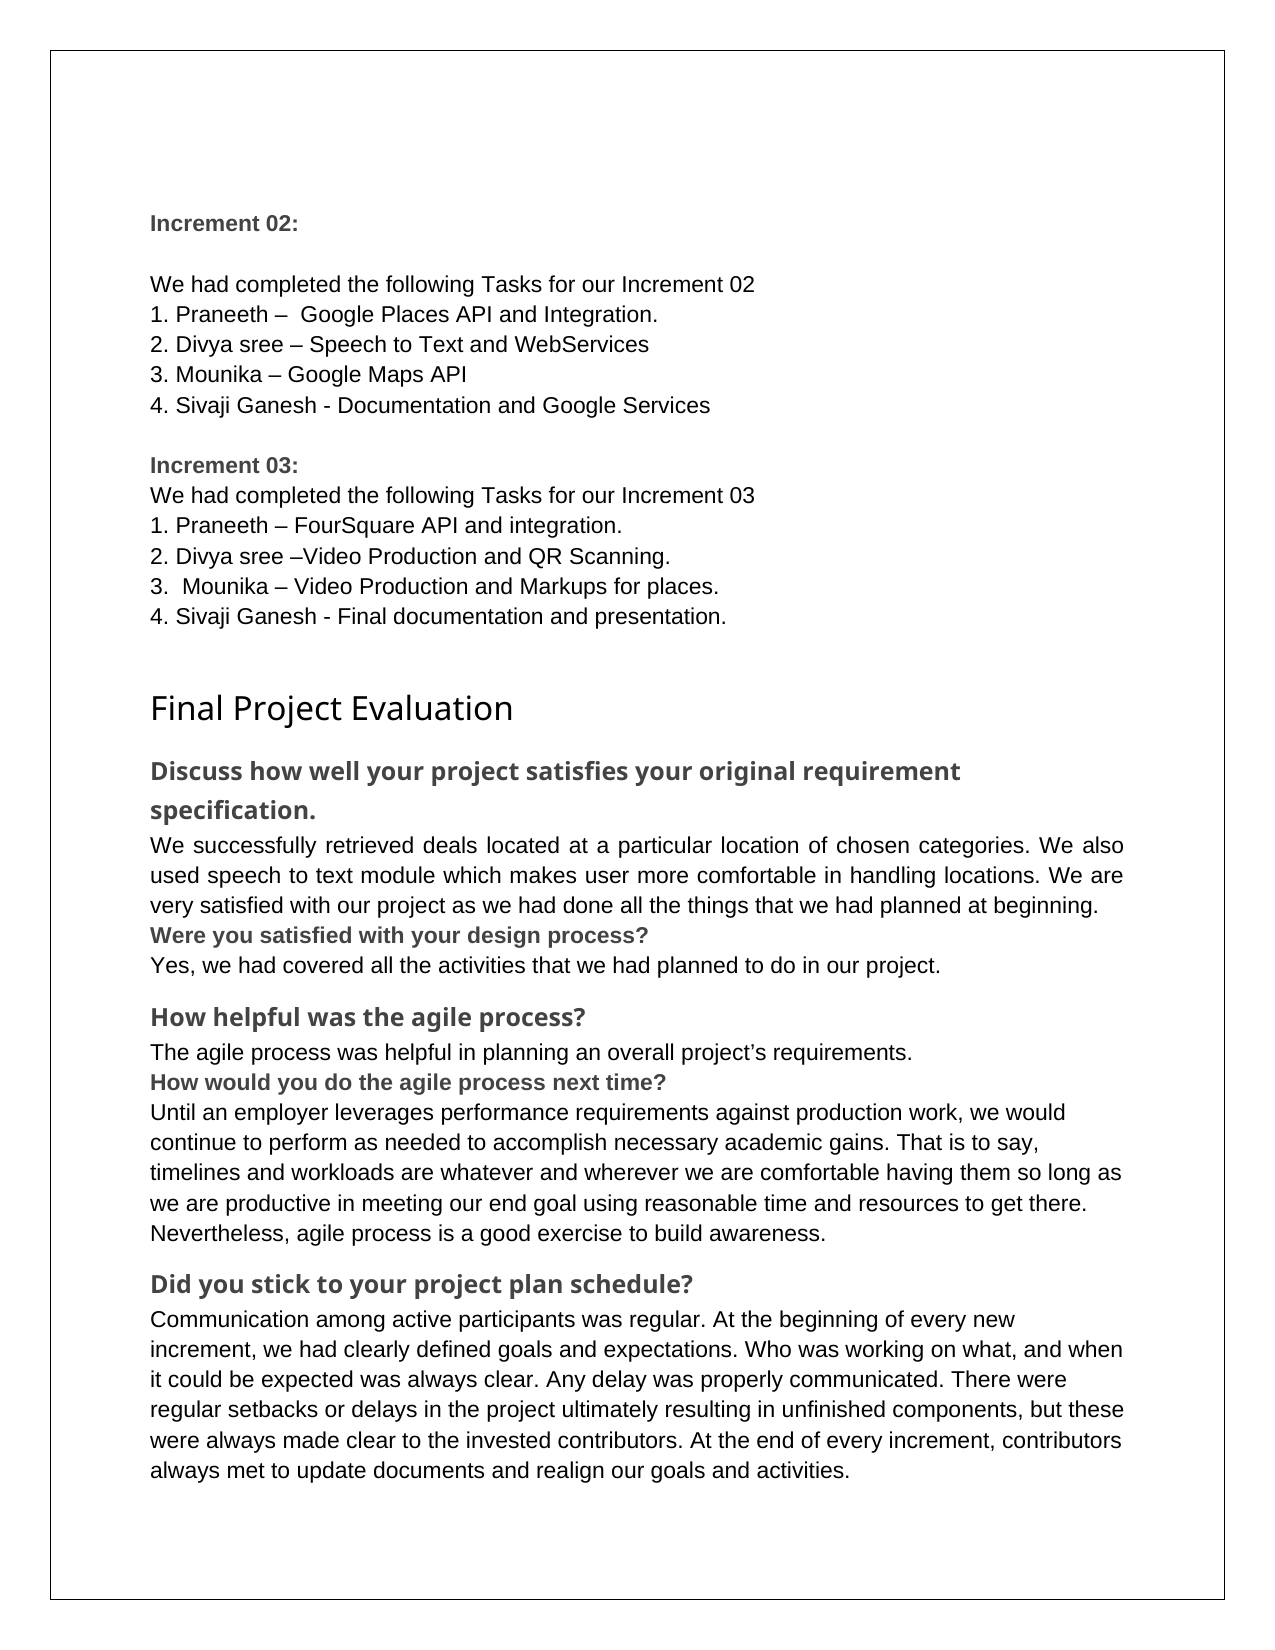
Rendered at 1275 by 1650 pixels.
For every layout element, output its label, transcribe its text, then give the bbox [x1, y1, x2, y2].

text Communication among active participants was regular. At the beginning of every new increment, we had clearly defined goals and expectations. Who was working on what, and when it could be expected was always clear. Any delay was properly communicated. There were regular setbacks or delays in the project ultimately resulting in unfinished components, but these were always made clear to the invested contributors. At the end of every increment, contributors always met to update documents and realign our goals and activities. [150, 1306, 1125, 1483]
text We had completed the following Tasks for our Increment 02 [150, 271, 1125, 297]
text 1. Praneeth – Google Places API and Integration. [150, 301, 1125, 327]
text Until an employer leverages performance requirements against production work, we would continue to perform as needed to accomplish necessary academic gains. That is to say, timelines and workloads are whatever and wherever we are comfortable having them so long as we are productive in meeting our end goal using reasonable time and resources to get there. Nevertheless, agile process is a good exercise to build awareness. [150, 1099, 1125, 1246]
text 2. Divya sree –Video Production and QR Scanning. [150, 543, 1125, 569]
text We had completed the following Tasks for our Increment 03 [150, 482, 1125, 509]
text We successfully retrieved deals located at a particular location of chosen categories. We also used speech to text module which makes user more comfortable in handling locations. We are very satisfied with our project as we had done all the things that we had planned at beginning. [150, 832, 1125, 918]
text 4. Sivaji Ganesh - Final documentation and presentation. [150, 603, 1125, 629]
subtitle Did you stick to your project plan schedule? [150, 1267, 1125, 1301]
text 3. Mounika – Video Production and Markups for places. [150, 573, 1125, 599]
subtitle Final Project Evaluation [150, 684, 1125, 730]
text Increment 02: [150, 210, 1125, 237]
text 1. Praneeth – FourSquare API and integration. [150, 512, 1125, 539]
subtitle Discuss how well your project satisfies your original requirement specification. [150, 753, 1125, 826]
text How would you do the agile process next time? [150, 1069, 1125, 1095]
text The agile process was helpful in planning an overall project’s requirements. [150, 1038, 1125, 1065]
text 2. Divya sree – Speech to Text and WebServices [150, 331, 1125, 358]
text Yes, we had covered all the activities that we had planned to do in our project. [150, 952, 1125, 979]
text 3. Mounika – Google Maps API [150, 361, 1125, 388]
text Increment 03: [150, 452, 1125, 478]
text Were you satisfied with your design process? [150, 922, 1125, 948]
subtitle How helpful was the agile process? [150, 999, 1125, 1033]
text 4. Sivaji Ganesh - Documentation and Google Services [150, 392, 1125, 418]
